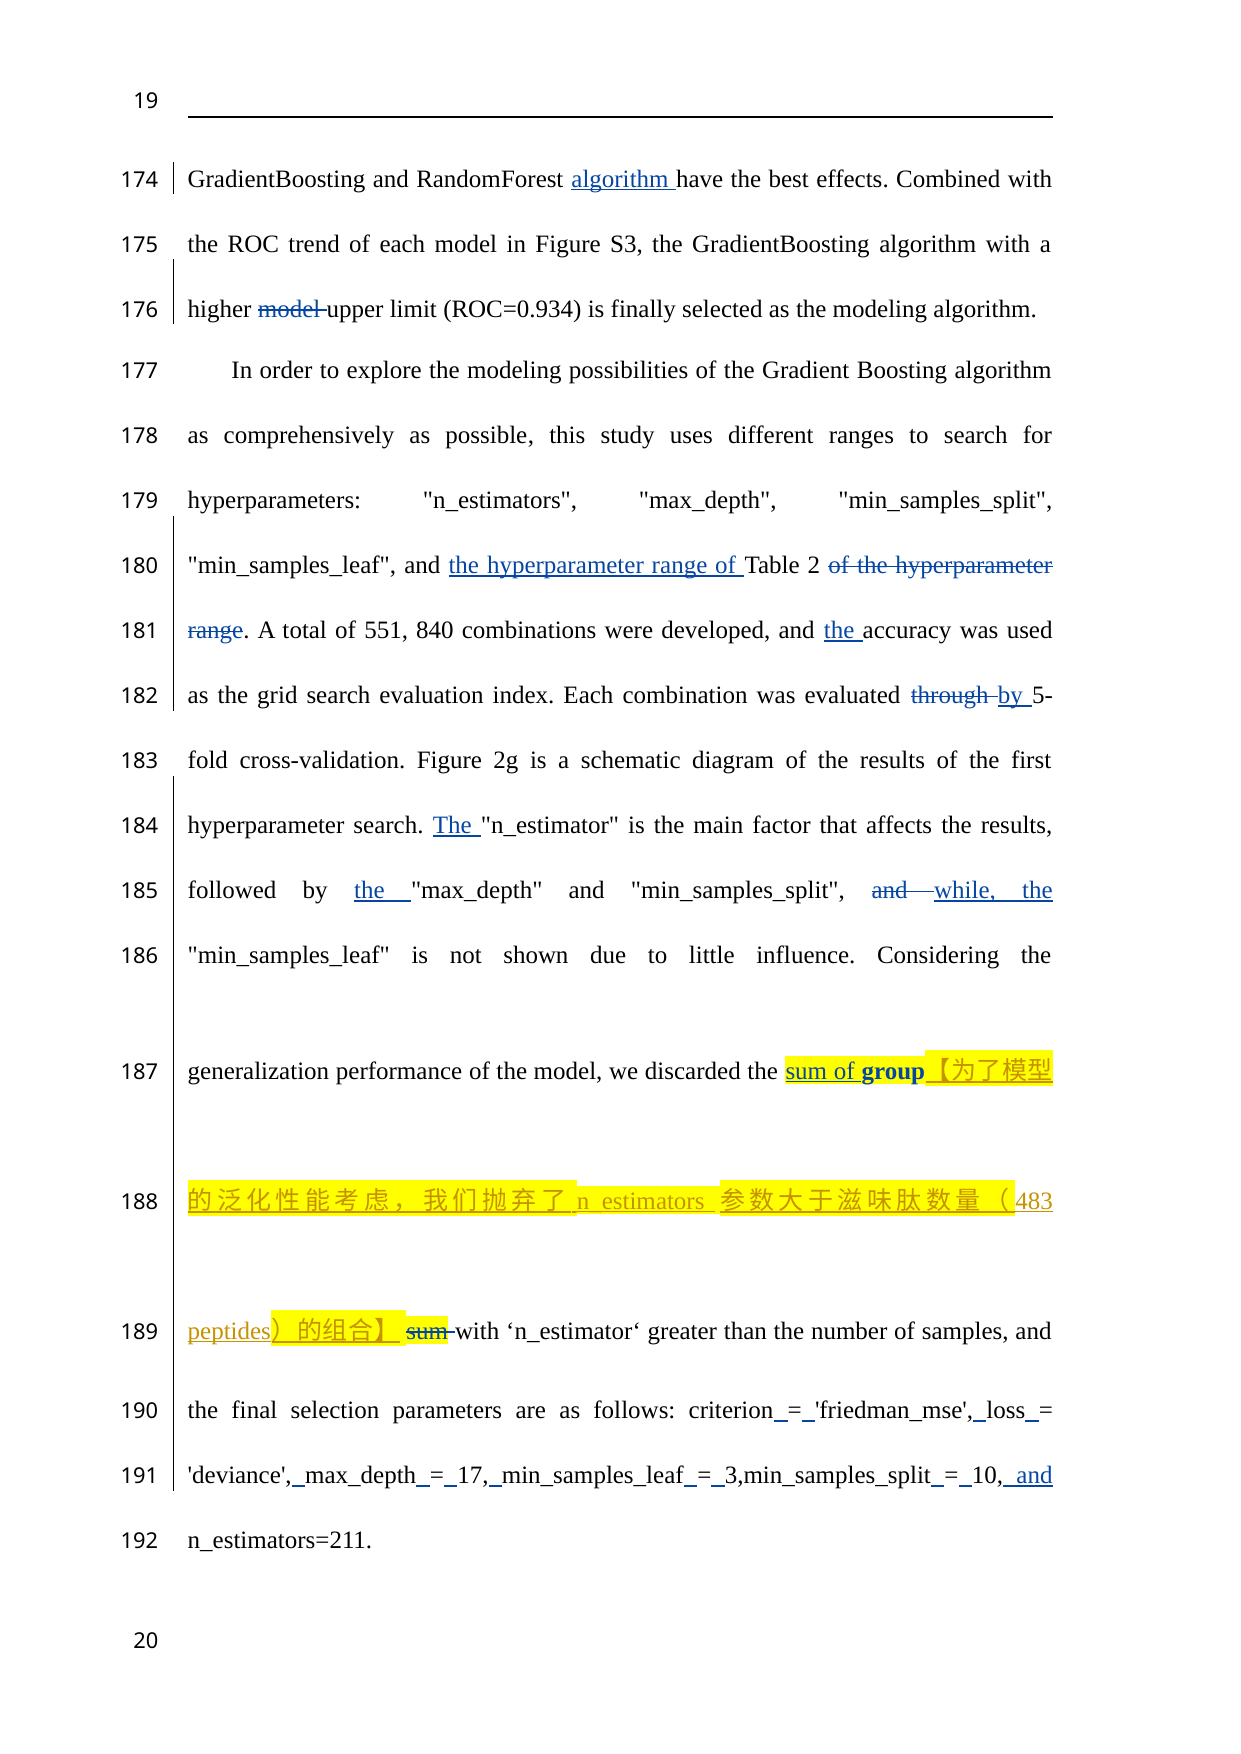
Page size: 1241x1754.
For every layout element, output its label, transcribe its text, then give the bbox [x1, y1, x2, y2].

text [187, 162, 1053, 324]
text In order to explore the modeling possibilities of the Gradient Boosting algorithm as comprehensively as possible, this study uses different ranges to search for hyperparameters: "n_estimators", "max_depth", "min_samples_split", "min_samples_leaf", and Table 2 . A total of 551, 840 combinations were developed, and accuracy was used as the grid search evaluation index. Each combination was evaluated 5-fold cross-validation. Figure 2g is a schematic diagram of the results of the first hyperparameter search. "n_estimator" is the main factor that affects the results, followed by "max_depth" and "min_samples_split", "min_samples_leaf" is not shown due to little influence. Considering the generalization performance of the model, we discarded the group with ‘n_estimator‘ greater than the number of samples, and the final selection parameters are as follows: criterion='friedman_mse',loss='deviance',max_depth=17,min_samples_leaf=3,min_samples_split=10, n_estimators=211. [187, 353, 1053, 1211]
text In order to explore the modeling possibilities of the Gradient Boosting algorithm as comprehensively as possible, this study uses different ranges to search for hyperparameters: "n_estimators", "max_depth", "min_samples_split", "min_samples_leaf", and Table 2 . A total of 551, 840 combinations were developed, and accuracy was used as the grid search evaluation index. Each combination was evaluated 5-fold cross-validation. Figure 2g is a schematic diagram of the results of the first hyperparameter search. "n_estimator" is the main factor that affects the results, followed by "max_depth" and "min_samples_split", "min_samples_leaf" is not shown due to little influence. Considering the generalization performance of the model, we discarded the group with ‘n_estimator‘ greater than the number of samples, and the final selection parameters are as follows: criterion='friedman_mse',loss='deviance',max_depth=17,min_samples_leaf=3,min_samples_split=10, n_estimators=211. [187, 1212, 1053, 1556]
